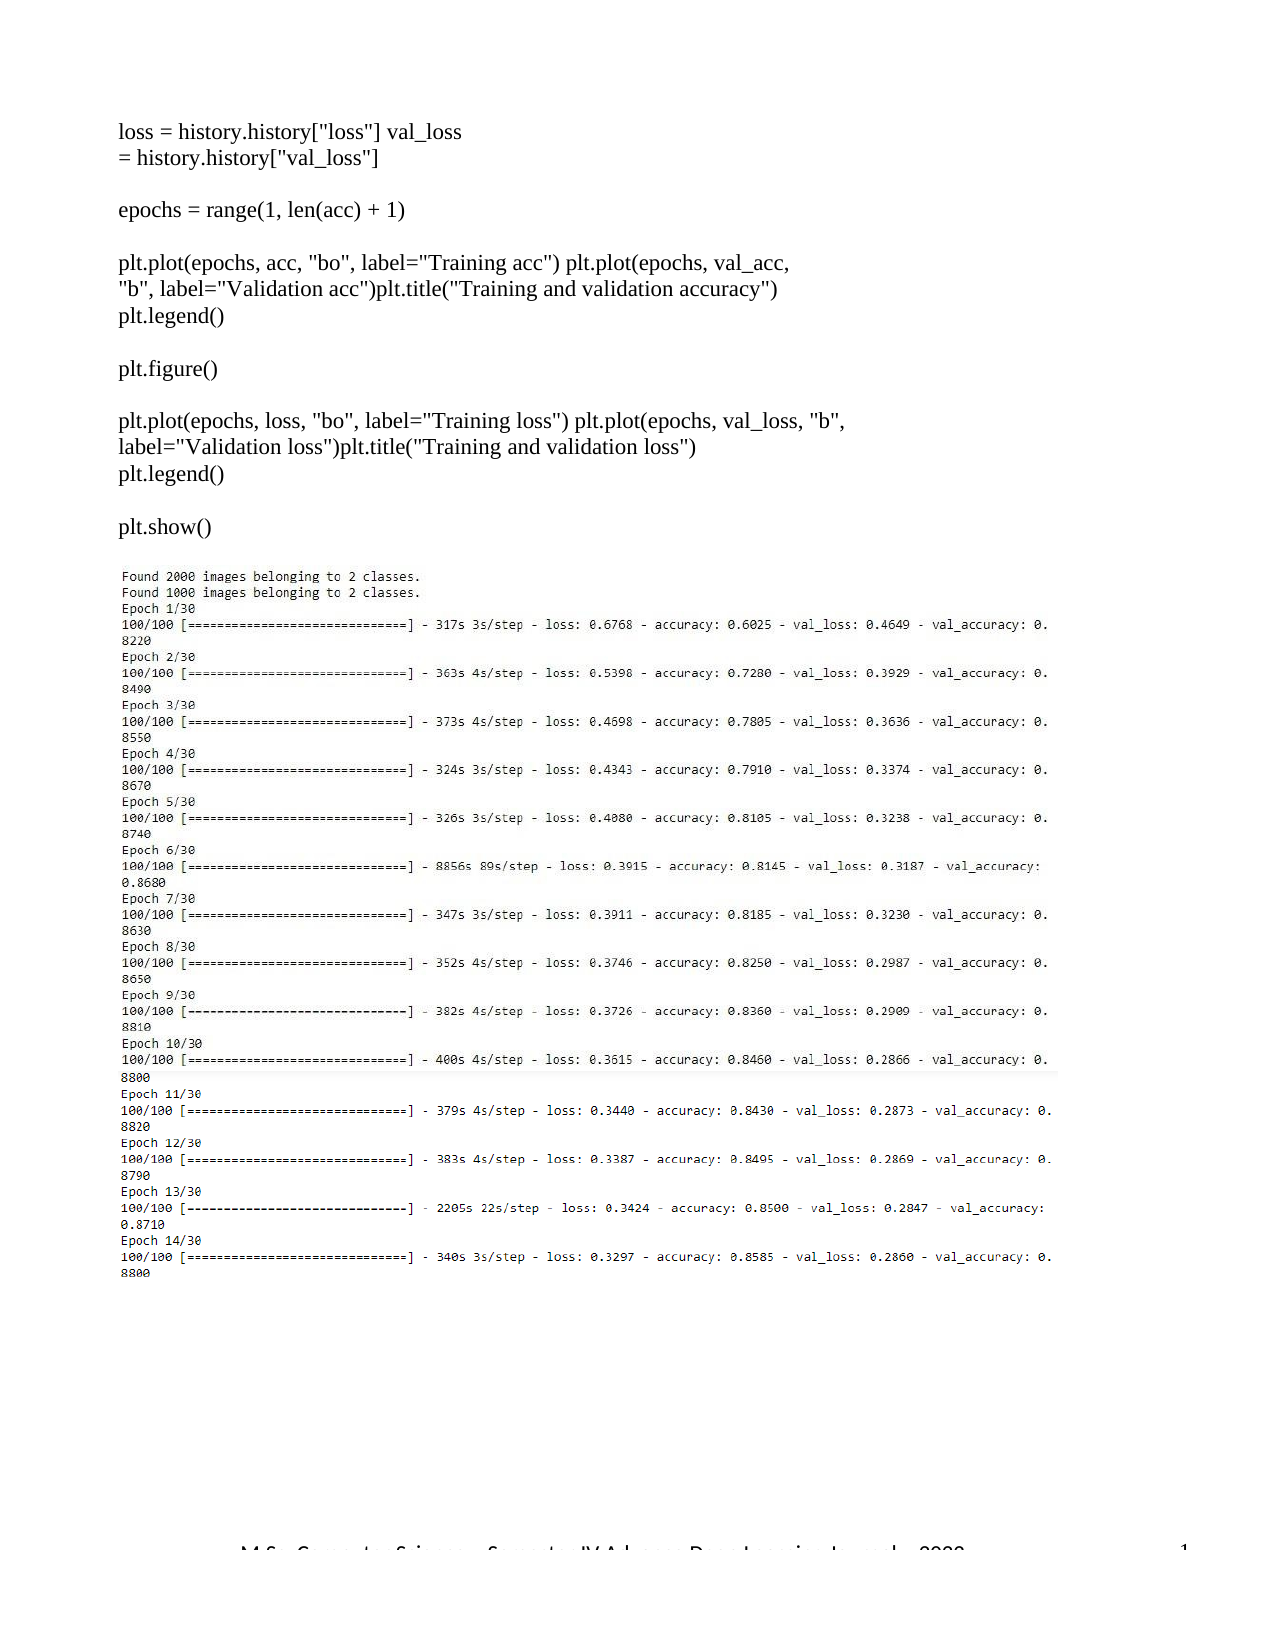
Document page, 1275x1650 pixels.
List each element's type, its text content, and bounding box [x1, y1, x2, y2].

text loss = history.history["loss"] val_loss = history.history["val_loss"] [118, 118, 480, 171]
text epochs = range(1, len(acc) + 1) [118, 196, 1187, 223]
picture [122, 565, 1048, 1066]
text plt.figure() [118, 354, 1187, 381]
text plt.plot(epochs, acc, "bo", label="Training acc") plt.plot(epochs, val_acc, "b", label="Validation acc")plt.title("Training and validation accuracy") plt.legend() [118, 249, 792, 328]
text plt.plot(epochs, loss, "bo", label="Training loss") plt.plot(epochs, val_loss, "b", label="Validation loss")plt.title("Training and validation loss") [118, 407, 847, 460]
text plt.legend() plt.show() [118, 460, 226, 539]
picture [118, 1071, 1058, 1277]
